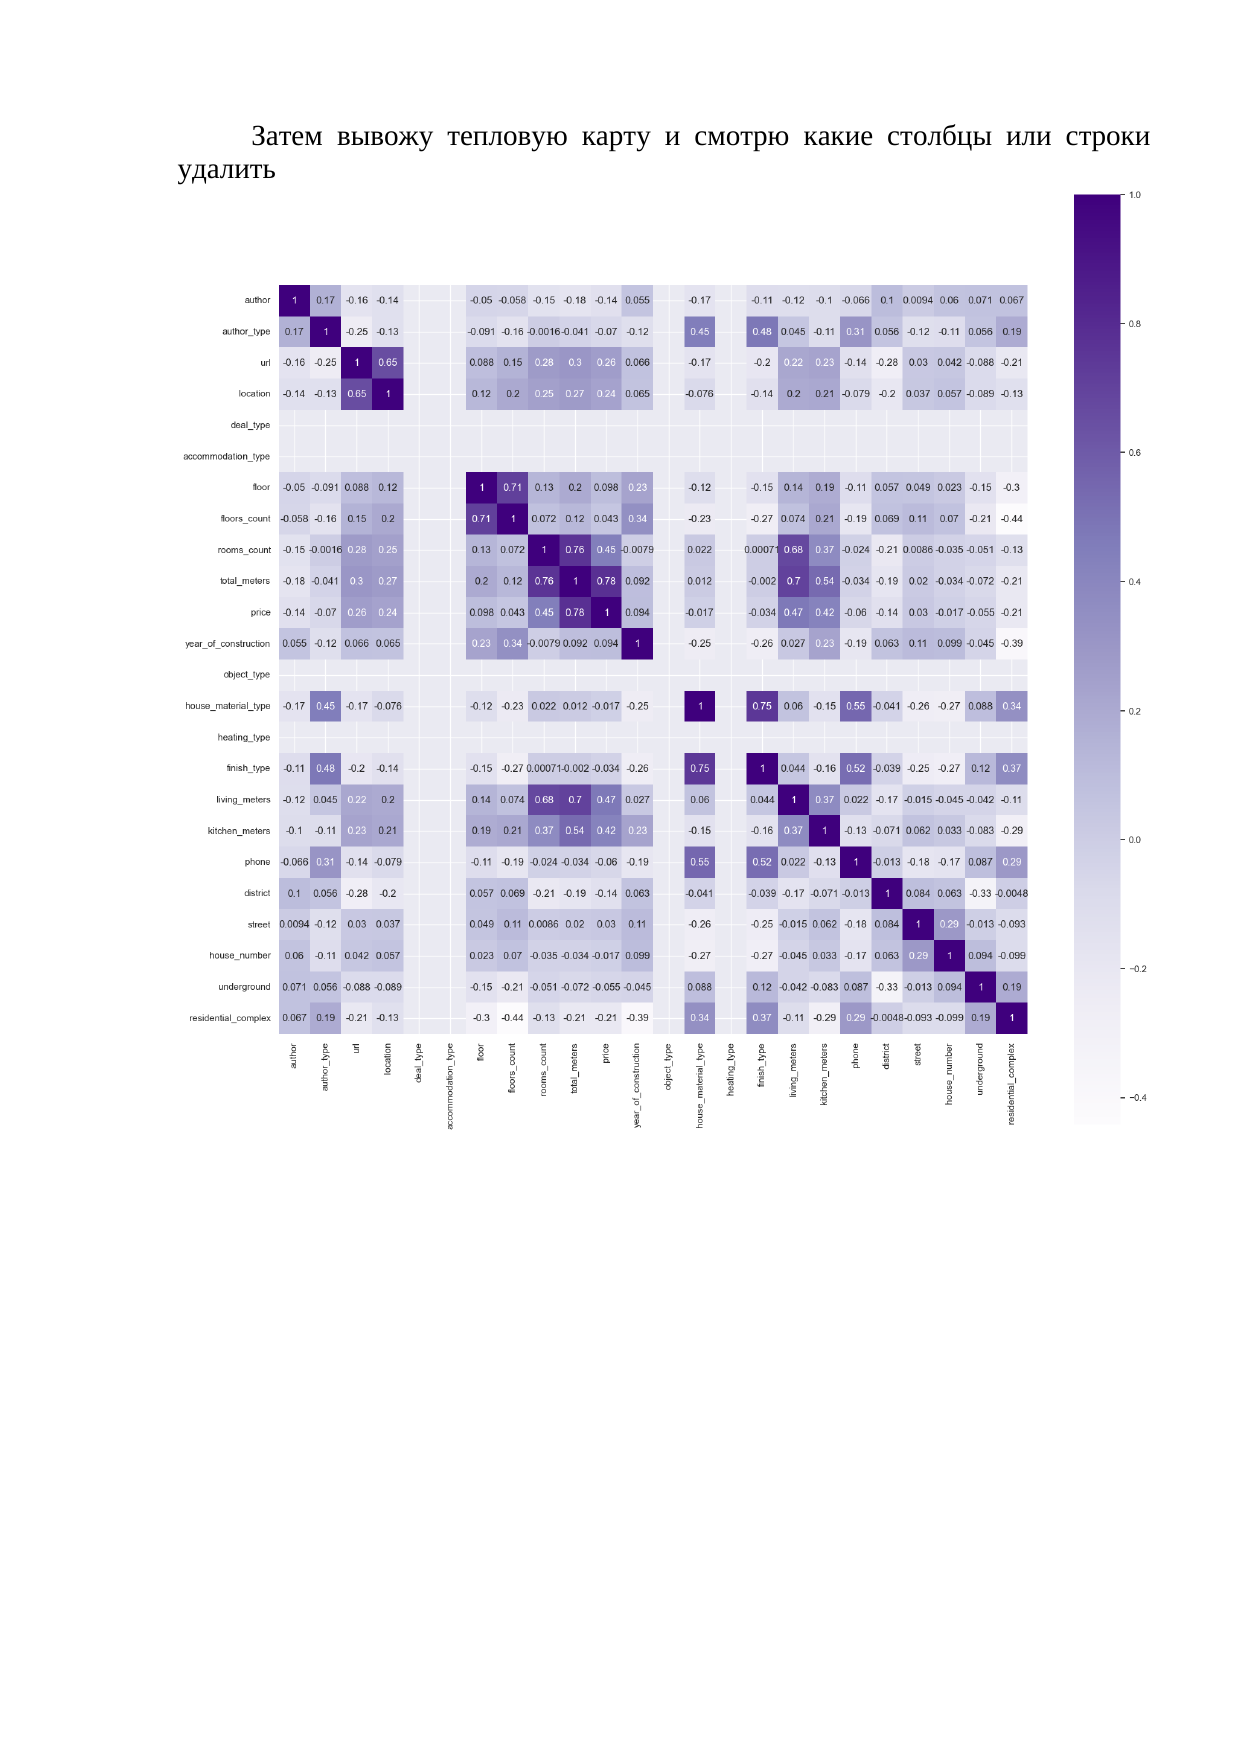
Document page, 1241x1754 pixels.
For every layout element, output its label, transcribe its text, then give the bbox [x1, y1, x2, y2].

picture [177, 185, 1152, 1135]
text Затем вывожу тепловую карту и смотрю какие столбцы или строки удалить [177, 118, 1152, 185]
